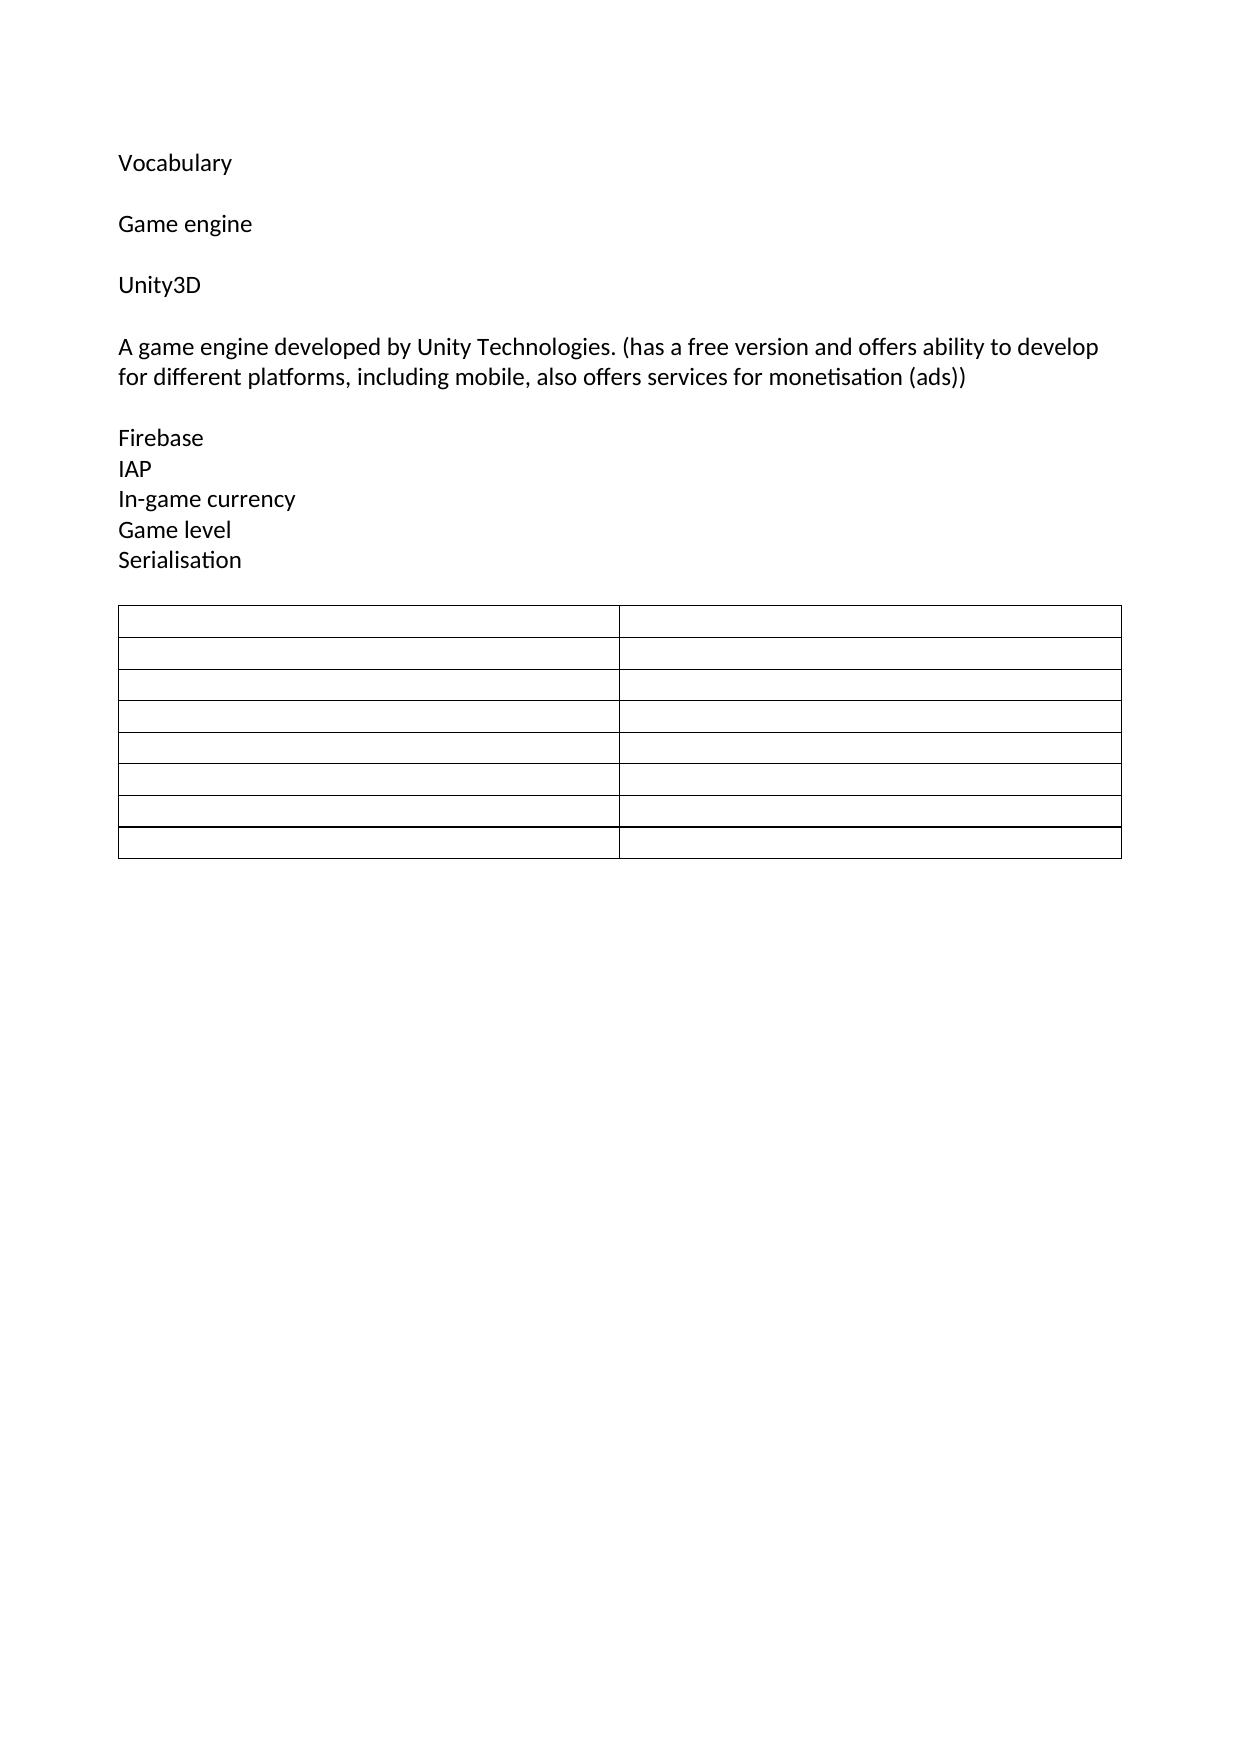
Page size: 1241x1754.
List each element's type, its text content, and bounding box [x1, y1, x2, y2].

text Unity3D [118, 270, 1122, 300]
text Game engine [118, 209, 1122, 239]
table_cell [119, 764, 619, 795]
text Serialisation [118, 544, 1122, 575]
text In-game currency [118, 483, 1122, 514]
table_cell [119, 828, 619, 858]
table_cell [620, 638, 1121, 668]
table_cell [119, 670, 619, 700]
text IAP [118, 453, 1122, 483]
table_cell [119, 638, 619, 668]
text Game level [118, 514, 1122, 544]
table_cell [620, 670, 1121, 700]
table_cell [620, 733, 1121, 763]
table_cell [119, 796, 619, 826]
text A game engine developed by Unity Technologies. (has a free version and offers ability to develop for different platforms, including mobile, also offers services for monetisation (ads)) [118, 331, 1122, 392]
table_header [620, 606, 1121, 637]
table_header [119, 606, 619, 637]
table_cell [620, 701, 1121, 732]
table_cell [620, 828, 1121, 858]
text Vocabulary [118, 148, 1122, 178]
text Firebase [118, 422, 1122, 453]
table_cell [119, 701, 619, 732]
table_cell [119, 733, 619, 763]
table_cell [620, 764, 1121, 795]
table_cell [620, 796, 1121, 826]
